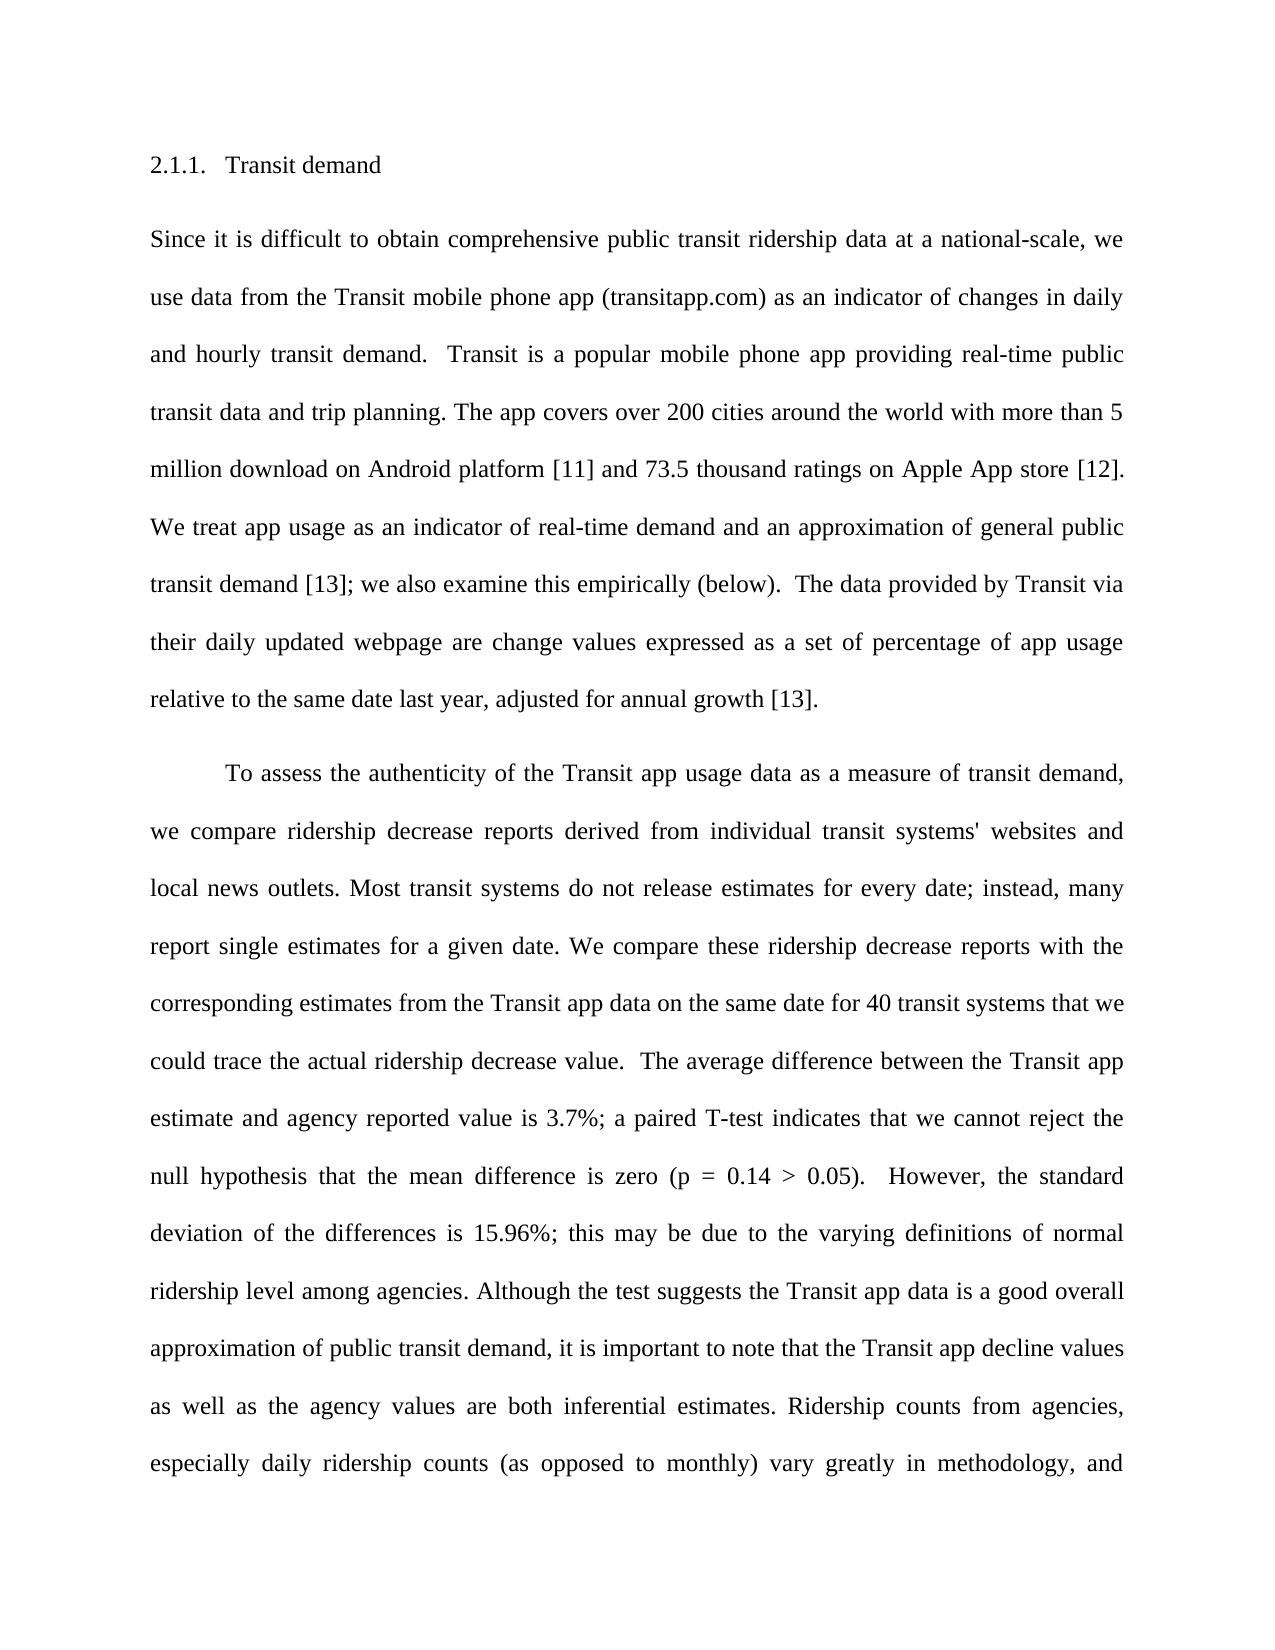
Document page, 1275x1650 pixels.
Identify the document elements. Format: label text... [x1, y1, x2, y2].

text Since it is difficult to obtain comprehensive public transit ridership data at a national-scale, we use data from the Transit mobile phone app (transitapp.com) as an indicator of changes in daily and hourly transit demand. Transit is a popular mobile phone app providing real-time public transit data and trip planning. The app covers over 200 cities around the world with more than 5 million download on Android platform [11] and 73.5 thousand ratings on Apple App store [12]. We treat app usage as an indicator of real-time demand and an approximation of general public transit demand [13]; we also examine this empirically (below). The data provided by Transit via their daily updated webpage are change values expressed as a set of percentage of app usage relative to the same date last year, adjusted for annual growth [13]. [150, 224, 1125, 713]
list Transit demand [150, 150, 1125, 179]
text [150, 758, 1125, 1477]
